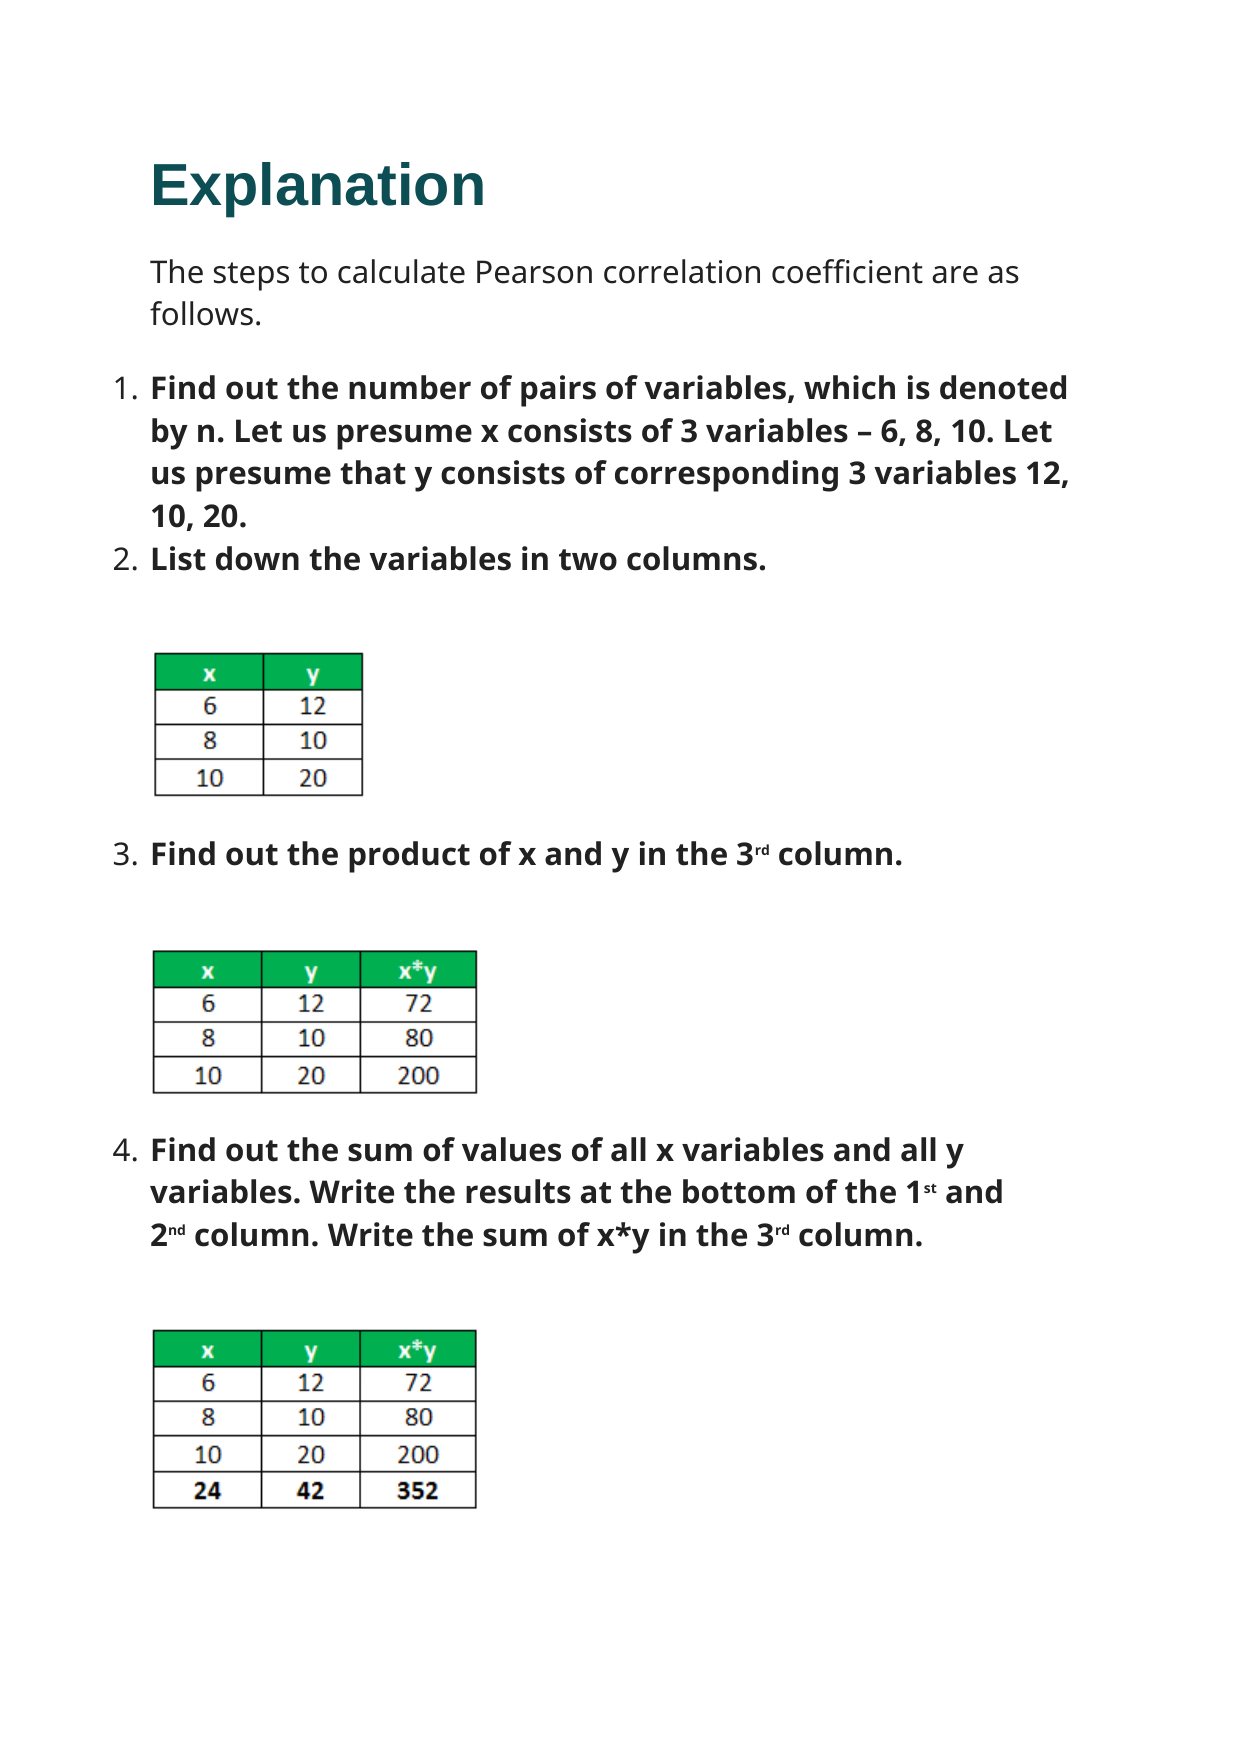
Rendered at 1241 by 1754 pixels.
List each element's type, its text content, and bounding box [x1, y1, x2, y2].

picture [150, 1327, 480, 1512]
picture [150, 650, 368, 801]
text The steps to calculate Pearson correlation coefficient are as follows. [150, 249, 1090, 335]
list List down the variables in two columns. [112, 536, 1090, 579]
picture [150, 946, 482, 1097]
text Explanation [150, 150, 1090, 218]
list Find out the sum of values of all x variables and all y variables. Write the results at the bottom of the 1st and 2nd column. Write the sum of x*y in the 3rd column. [112, 1128, 1090, 1256]
list Find out the number of pairs of variables, which is denoted by n. Let us presume x consists of 3 variables – 6, 8, 10. Let us presume that y consists of corresponding 3 variables 12, 10, 20. [112, 366, 1090, 536]
list Find out the product of x and y in the 3rd column. [112, 832, 1090, 875]
